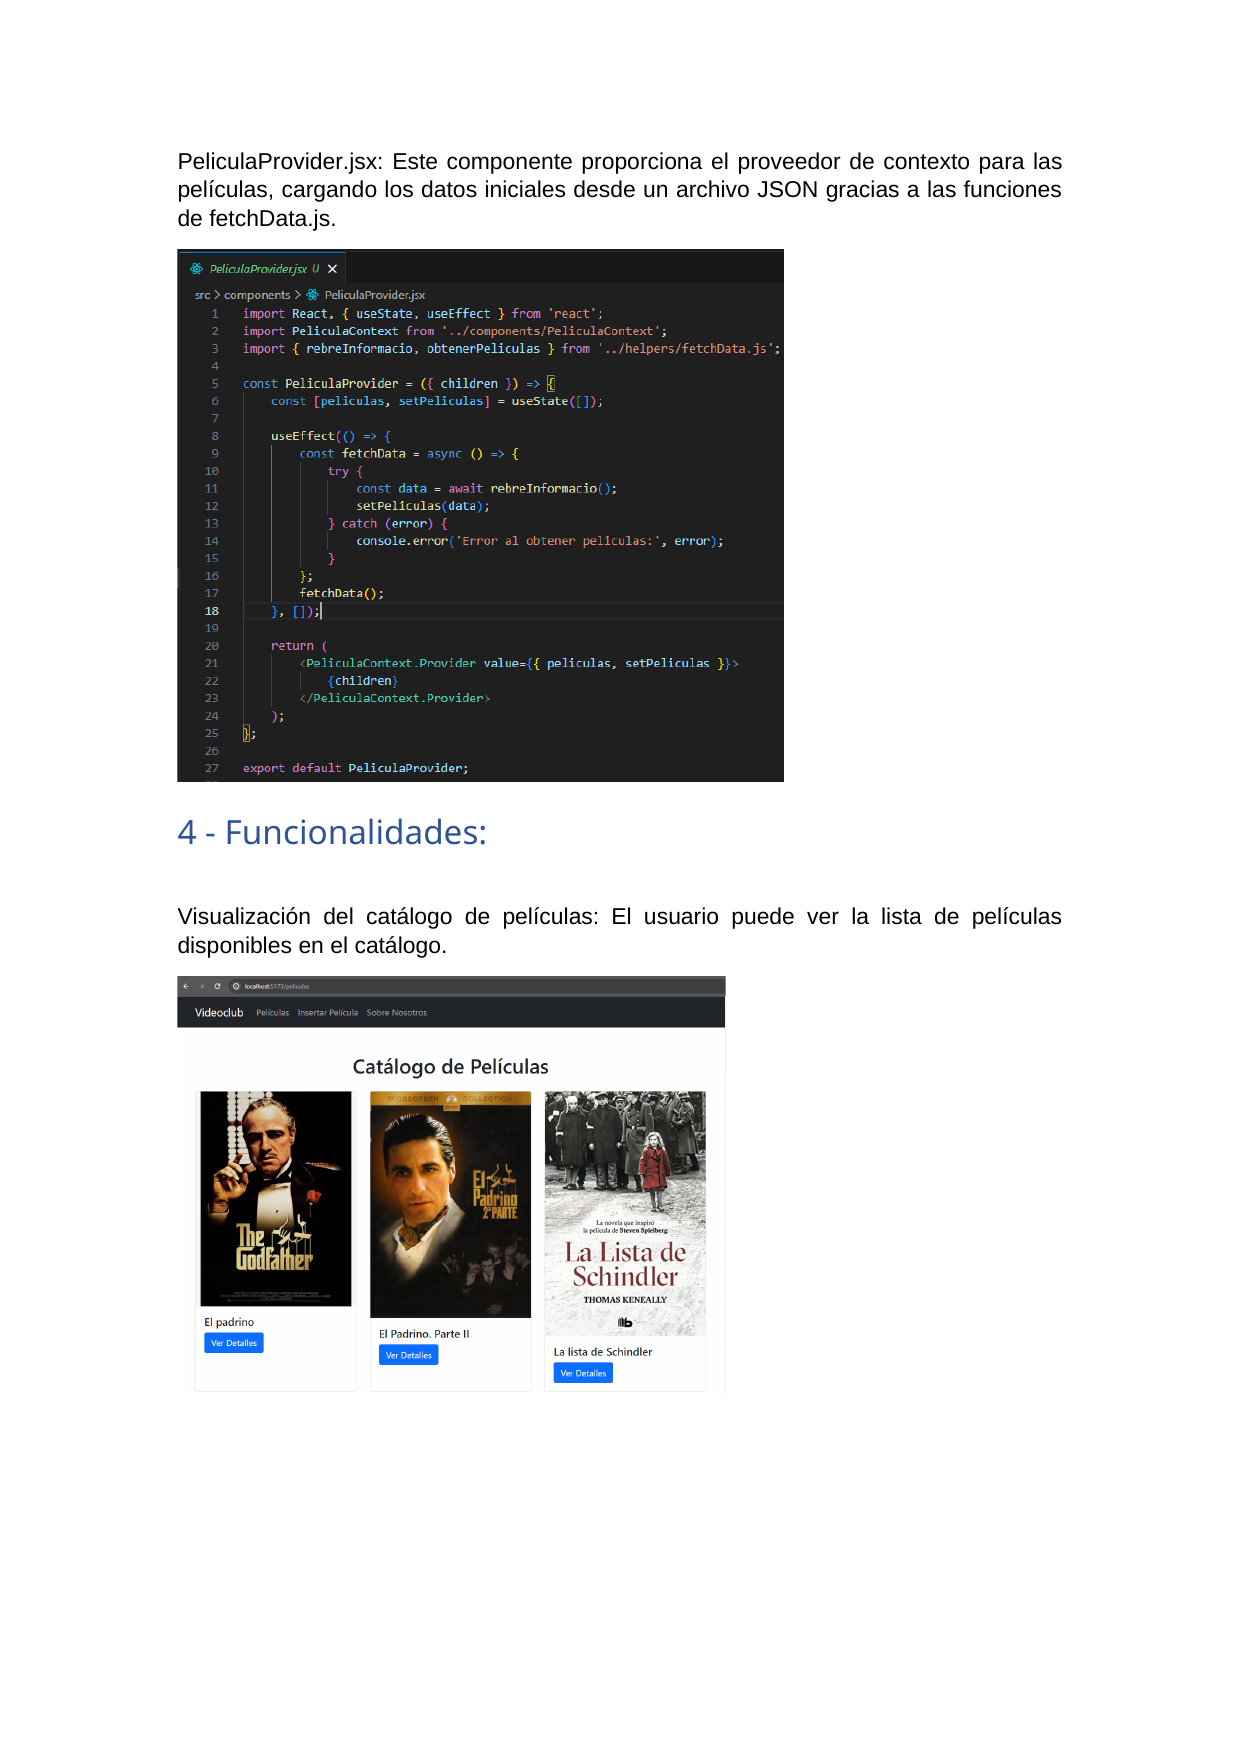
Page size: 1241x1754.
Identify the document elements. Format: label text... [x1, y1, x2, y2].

text Visualización del catálogo de películas: El usuario puede ver la lista de películas disponibles en el catálogo. [177, 903, 1063, 958]
text PeliculaProvider.jsx: Este componente proporciona el proveedor de contexto para las películas, cargando los datos iniciales desde un archivo JSON gracias a las funciones de fetchData.js. [177, 148, 1063, 231]
picture [177, 249, 784, 782]
subtitle 4 - Funcionalidades: [177, 809, 1063, 854]
picture [177, 976, 726, 1397]
